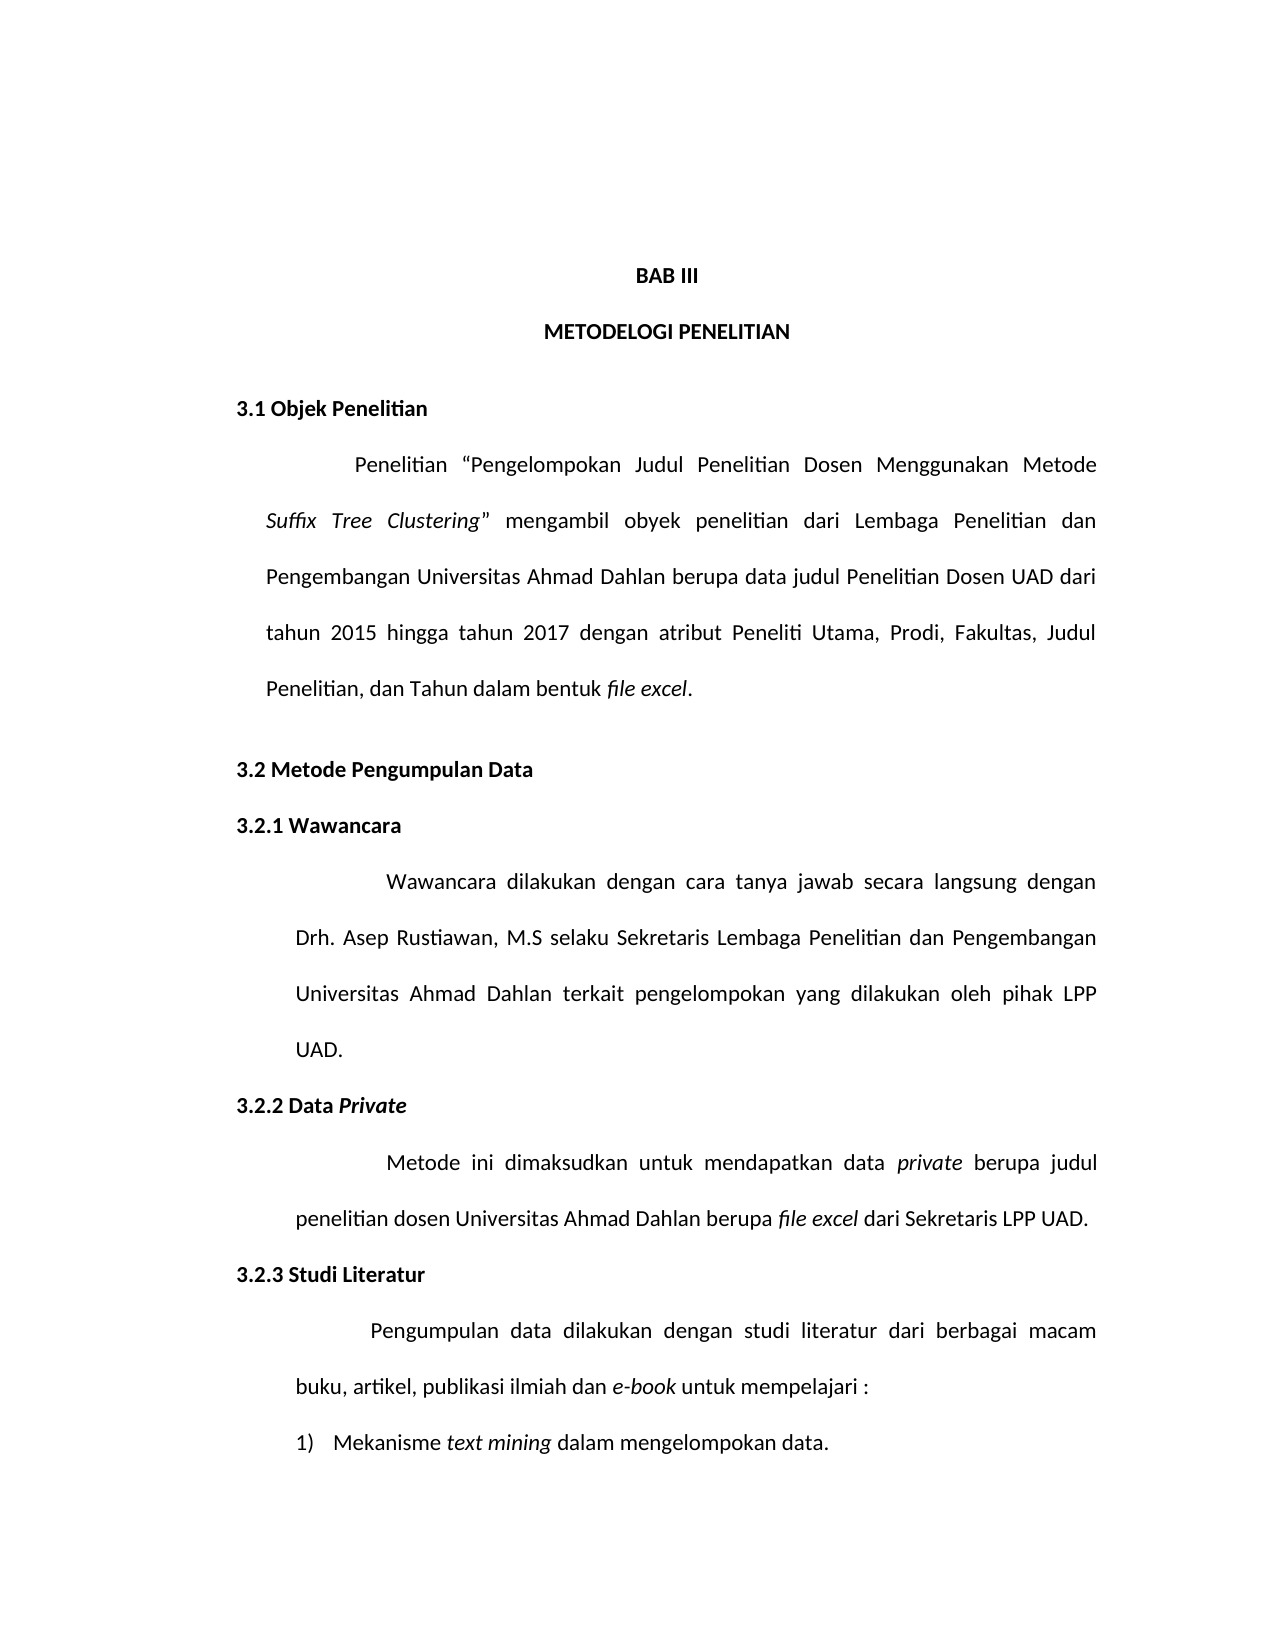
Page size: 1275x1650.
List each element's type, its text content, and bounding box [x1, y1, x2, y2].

text 3.2.3 Studi Literatur [236, 1260, 1098, 1288]
text 3.1 Objek Penelitian [236, 394, 1098, 422]
text Pengumpulan data dilakukan dengan studi literatur dari berbagai macam buku, artikel, publikasi ilmiah dan e-book untuk mempelajari : [295, 1316, 1098, 1400]
text Wawancara dilakukan dengan cara tanya jawab secara langsung dengan Drh. Asep Rustiawan, M.S selaku Sekretaris Lembaga Penelitian dan Pengembangan Universitas Ahmad Dahlan terkait pengelompokan yang dilakukan oleh pihak LPP UAD. [295, 867, 1098, 1064]
text 3.2 Metode Pengumpulan Data [236, 755, 1098, 783]
text Metode ini dimaksudkan untuk mendapatkan data private berupa judul penelitian dosen Universitas Ahmad Dahlan berupa file excel dari Sekretaris LPP UAD. [236, 1148, 1098, 1232]
list Mekanisme text mining dalam mengelompokan data. [295, 1428, 1098, 1456]
text Penelitian “Pengelompokan Judul Penelitian Dosen Menggunakan Metode Suffix Tree Clustering” mengambil obyek penelitian dari Lembaga Penelitian dan Pengembangan Universitas Ahmad Dahlan berupa data judul Penelitian Dosen UAD dari tahun 2015 hingga tahun 2017 dengan atribut Peneliti Utama, Prodi, Fakultas, Judul Penelitian, dan Tahun dalam bentuk file excel. [266, 450, 1098, 702]
text 3.2.2 Data Private [236, 1092, 1098, 1120]
text 3.2.1 Wawancara [236, 811, 1098, 839]
subtitle BAB III [236, 261, 1098, 289]
text METODELOGI PENELITIAN [236, 317, 1098, 345]
